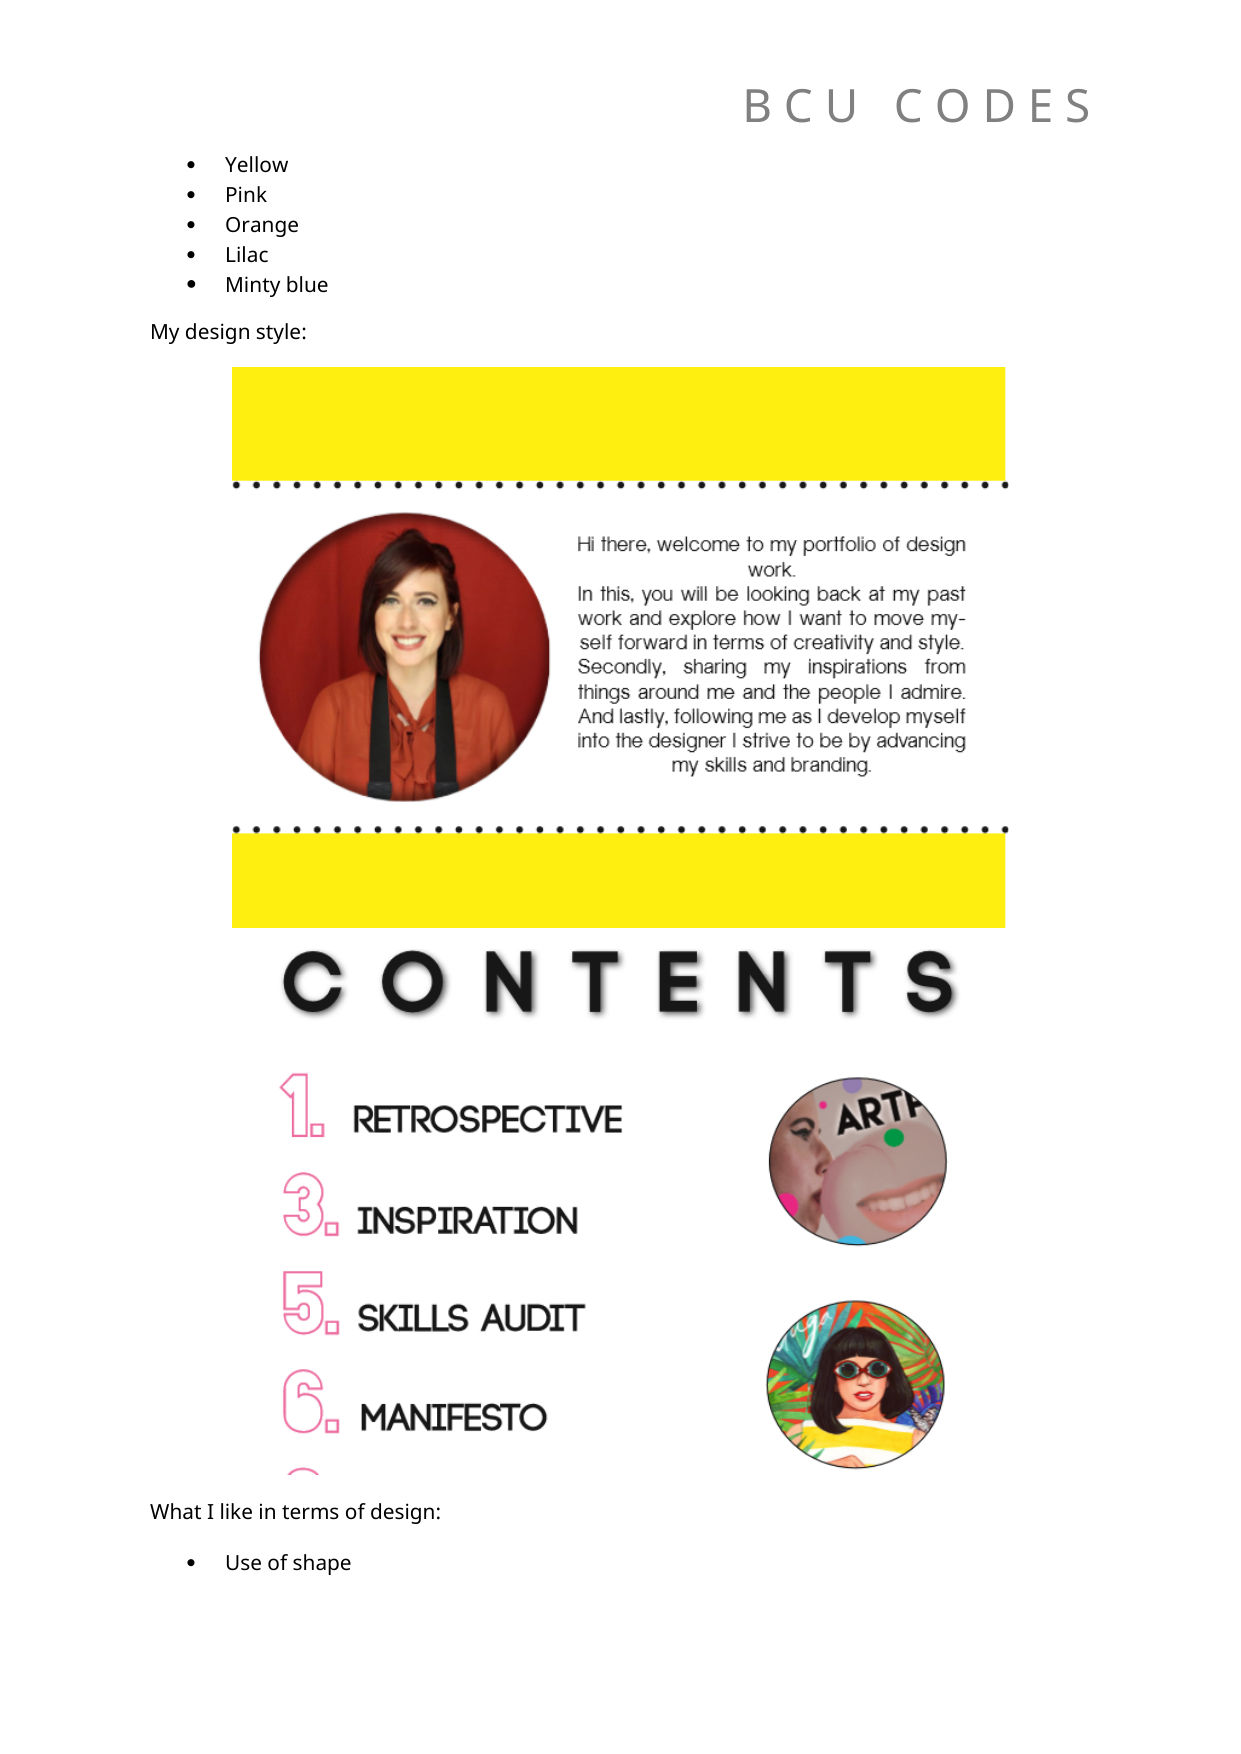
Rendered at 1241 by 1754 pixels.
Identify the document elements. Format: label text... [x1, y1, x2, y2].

list Orange [187, 210, 1090, 239]
picture [232, 367, 1009, 928]
list Pink [187, 180, 1090, 208]
list Use of shape [187, 1548, 1090, 1576]
picture [274, 949, 967, 1475]
text My design style: [150, 317, 1090, 346]
text What I like in terms of design: [150, 1497, 1090, 1525]
list Yellow [187, 150, 1090, 178]
list Minty blue [187, 270, 1090, 299]
list Lilac [187, 240, 1090, 269]
